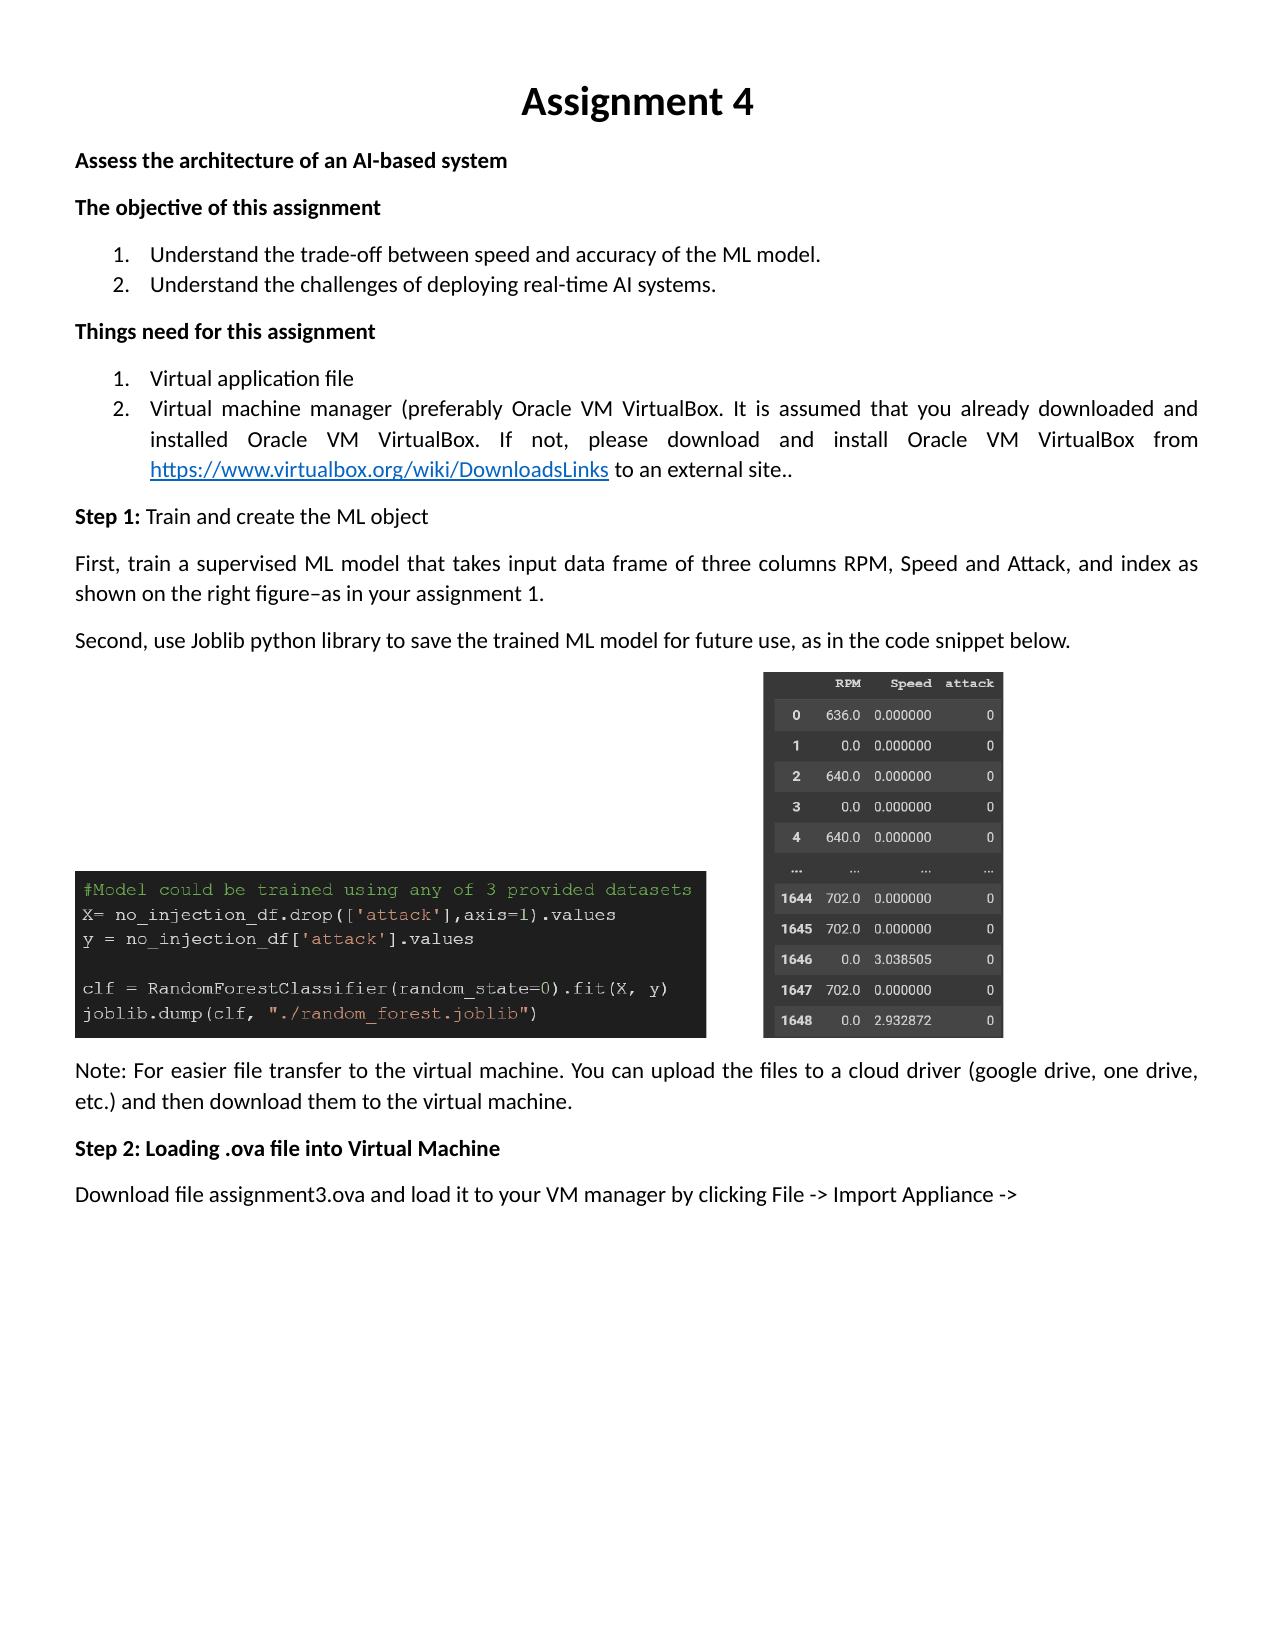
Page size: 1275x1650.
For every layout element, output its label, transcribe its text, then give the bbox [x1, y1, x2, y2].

list Virtual application file [112, 364, 1200, 392]
list Understand the challenges of deploying real-time AI systems. [112, 271, 1200, 298]
text Step 1: Train and create the ML object [75, 502, 1200, 530]
text Download file assignment3.ova and load it to your VM manager by clicking File -> Import Appliance -> [75, 1181, 1200, 1209]
list Understand the trade-off between speed and accuracy of the ML model. [112, 240, 1200, 268]
text First, train a supervised ML model that takes input data frame of three columns RPM, Speed and Attack, and index as shown on the right figure–as in your assignment 1. [75, 549, 1200, 607]
text Step 2: Loading .ova file into Virtual Machine [75, 1134, 1200, 1162]
text Assess the architecture of an AI-based system [75, 147, 1200, 174]
list Virtual machine manager (preferably Oracle VM VirtualBox. It is assumed that you already downloaded and installed Oracle VM VirtualBox. If not, please download and install Oracle VM VirtualBox from https://www.virtualbox.org/wiki/DownloadsLinks to an external site.. [112, 394, 1200, 483]
picture [763, 672, 1004, 1038]
text Note: For easier file transfer to the virtual machine. You can upload the files to a cloud driver (google drive, one drive, etc.) and then download them to the virtual machine. [75, 1057, 1200, 1115]
text Assignment 4 [75, 75, 1200, 126]
text Second, use Joblib python library to save the trained ML model for future use, as in the code snippet below. [75, 626, 1200, 654]
text Things need for this assignment [75, 317, 1200, 345]
text The objective of this assignment [75, 193, 1200, 221]
picture [75, 871, 707, 1038]
